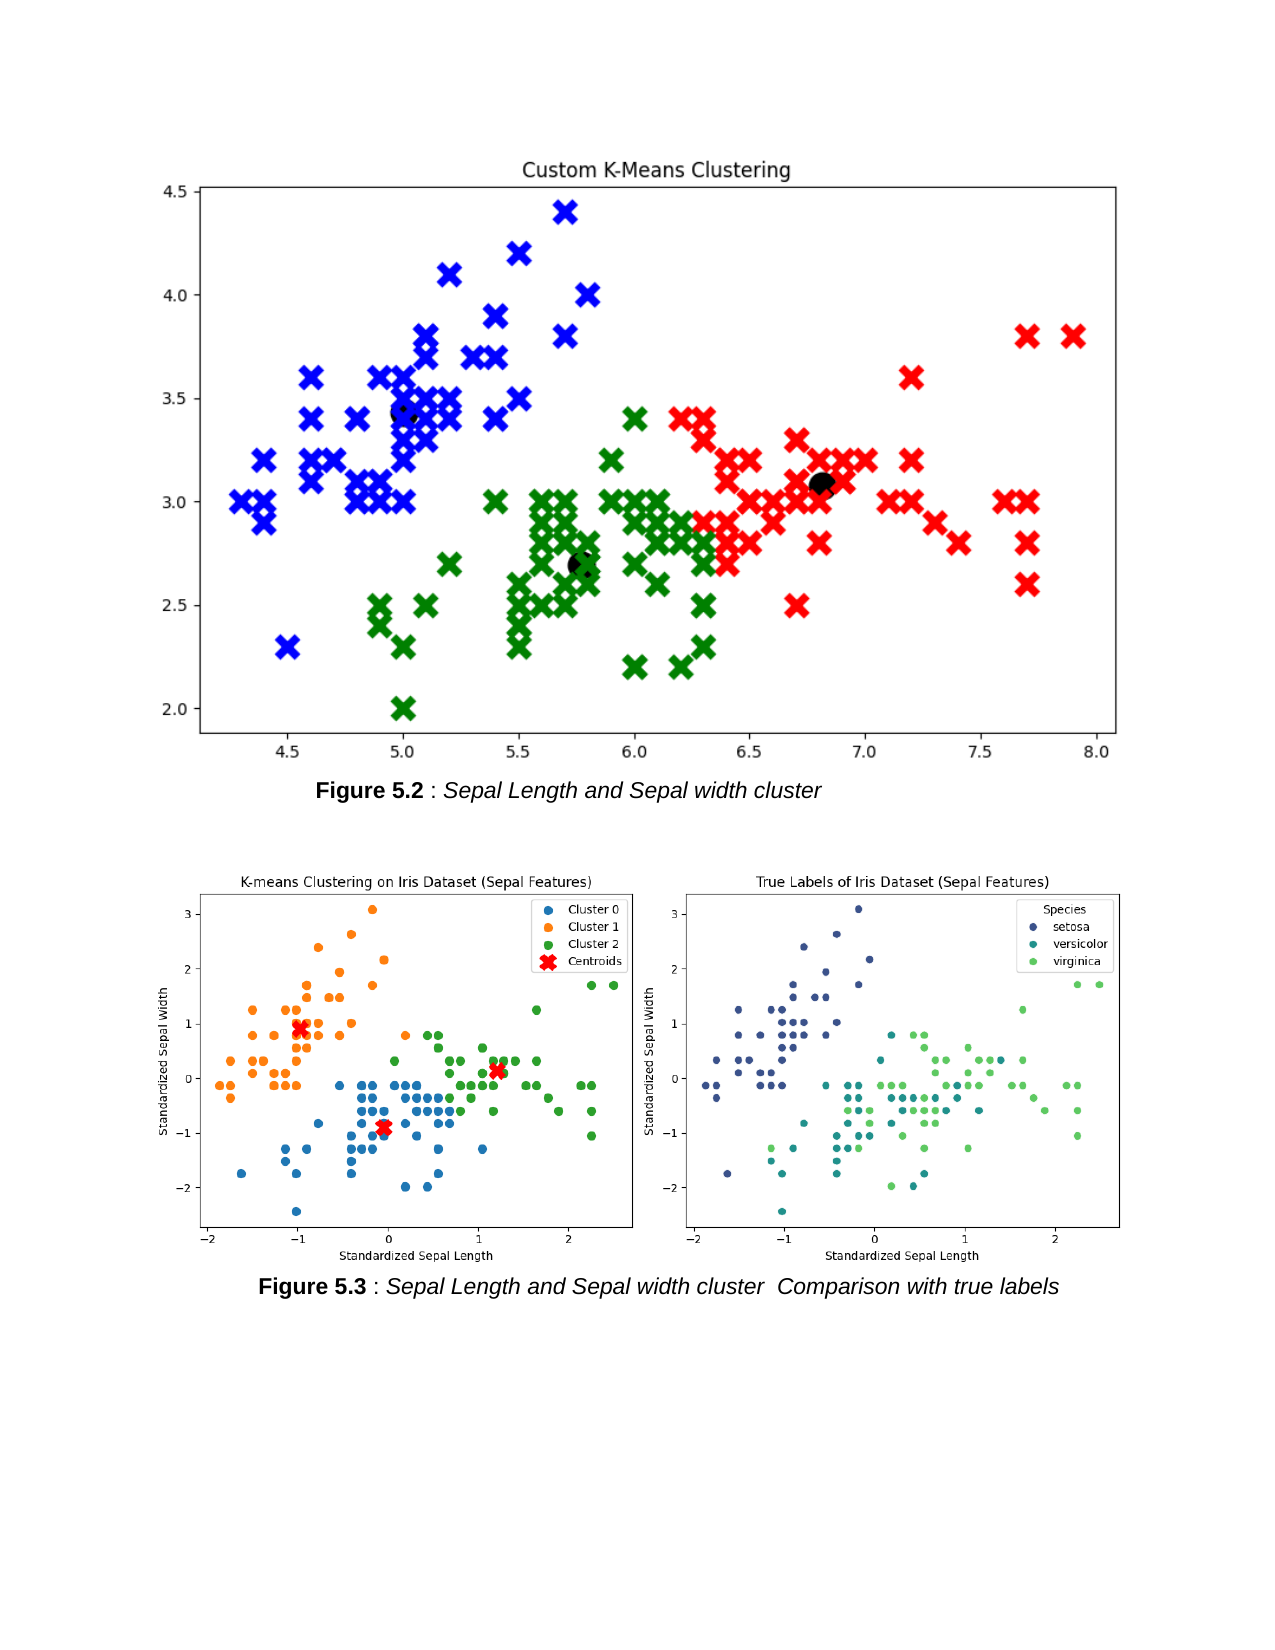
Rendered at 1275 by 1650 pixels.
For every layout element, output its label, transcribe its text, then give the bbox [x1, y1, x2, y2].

text Figure 5.3 : Sepal Length and Sepal width cluster Comparison with true labels [150, 1273, 1125, 1300]
picture [150, 150, 1125, 773]
picture [150, 867, 1125, 1270]
text Figure 5.2 : Sepal Length and Sepal width cluster [150, 777, 1125, 803]
